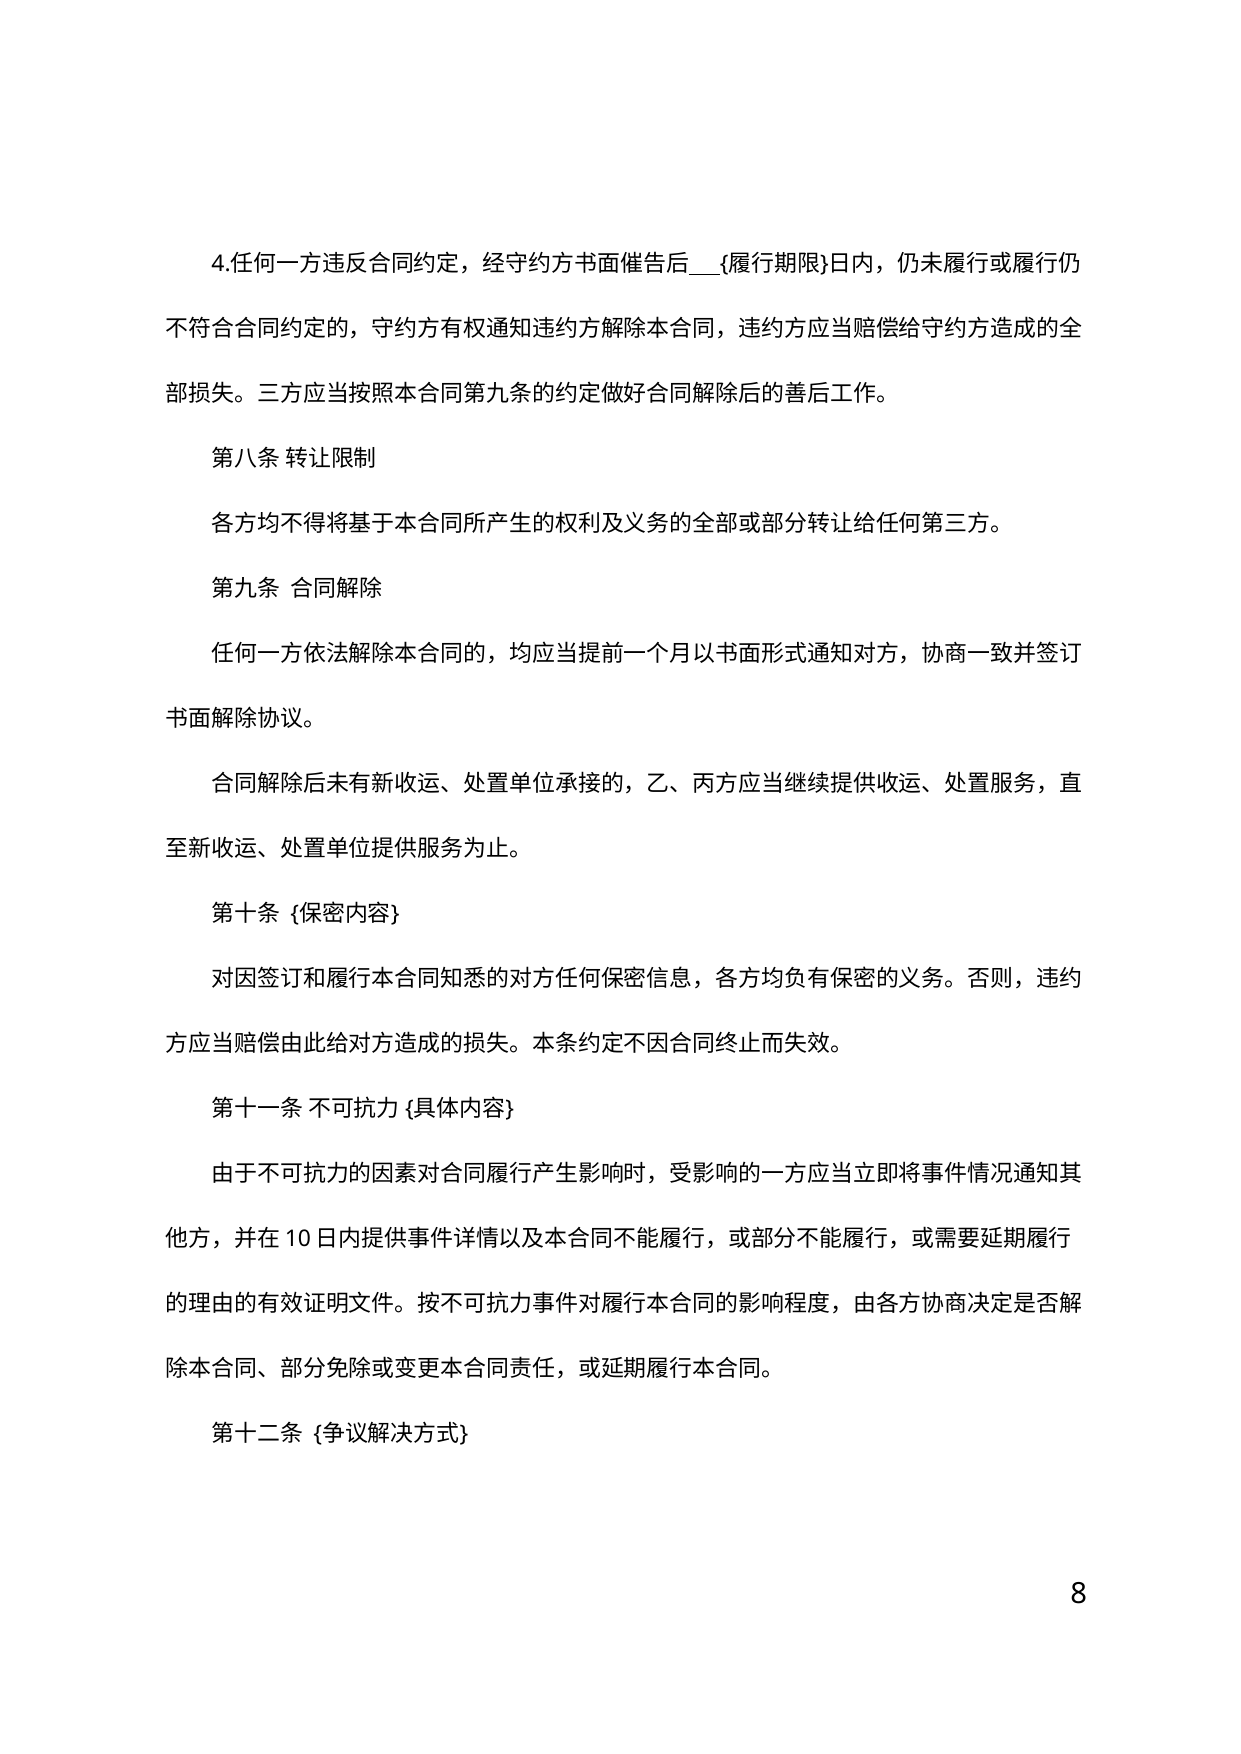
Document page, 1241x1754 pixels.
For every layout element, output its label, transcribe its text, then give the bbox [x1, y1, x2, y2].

text 各方均不得将基于本合同所产生的权利及义务的全部或部分转让给任何第三方。 [165, 489, 1087, 554]
text 由于不可抗力的因素对合同履行产生影响时，受影响的一方应当立即将事件情况通知其他方，并在10日内提供事件详情以及本合同不能履行，或部分不能履行，或需要延期履行的理由的有效证明文件。按不可抗力事件对履行本合同的影响程度，由各方协商决定是否解除本合同、部分免除或变更本合同责任，或延期履行本合同。 [165, 1139, 1087, 1399]
text 第十二条 {争议解决方式} [165, 1399, 1087, 1464]
text 第八条 转让限制 [165, 424, 1087, 489]
text 任何一方依法解除本合同的，均应当提前一个月以书面形式通知对方，协商一致并签订书面解除协议。 [165, 619, 1087, 749]
text 第十一条 不可抗力 {具体内容} [165, 1074, 1087, 1139]
text 4.任何一方违反合同约定，经守约方书面催告后 {履行期限}日内，仍未履行或履行仍不符合合同约定的，守约方有权通知违约方解除本合同，违约方应当赔偿给守约方造成的全部损失。三方应当按照本合同第九条的约定做好合同解除后的善后工作。 [165, 229, 1087, 424]
text 合同解除后未有新收运、处置单位承接的，乙、丙方应当继续提供收运、处置服务，直至新收运、处置单位提供服务为止。 [165, 749, 1087, 879]
text 第十条 {保密内容} [165, 879, 1087, 944]
text 第九条 合同解除 [165, 554, 1087, 619]
text 对因签订和履行本合同知悉的对方任何保密信息，各方均负有保密的义务。否则，违约方应当赔偿由此给对方造成的损失。本条约定不因合同终止而失效。 [165, 944, 1087, 1074]
